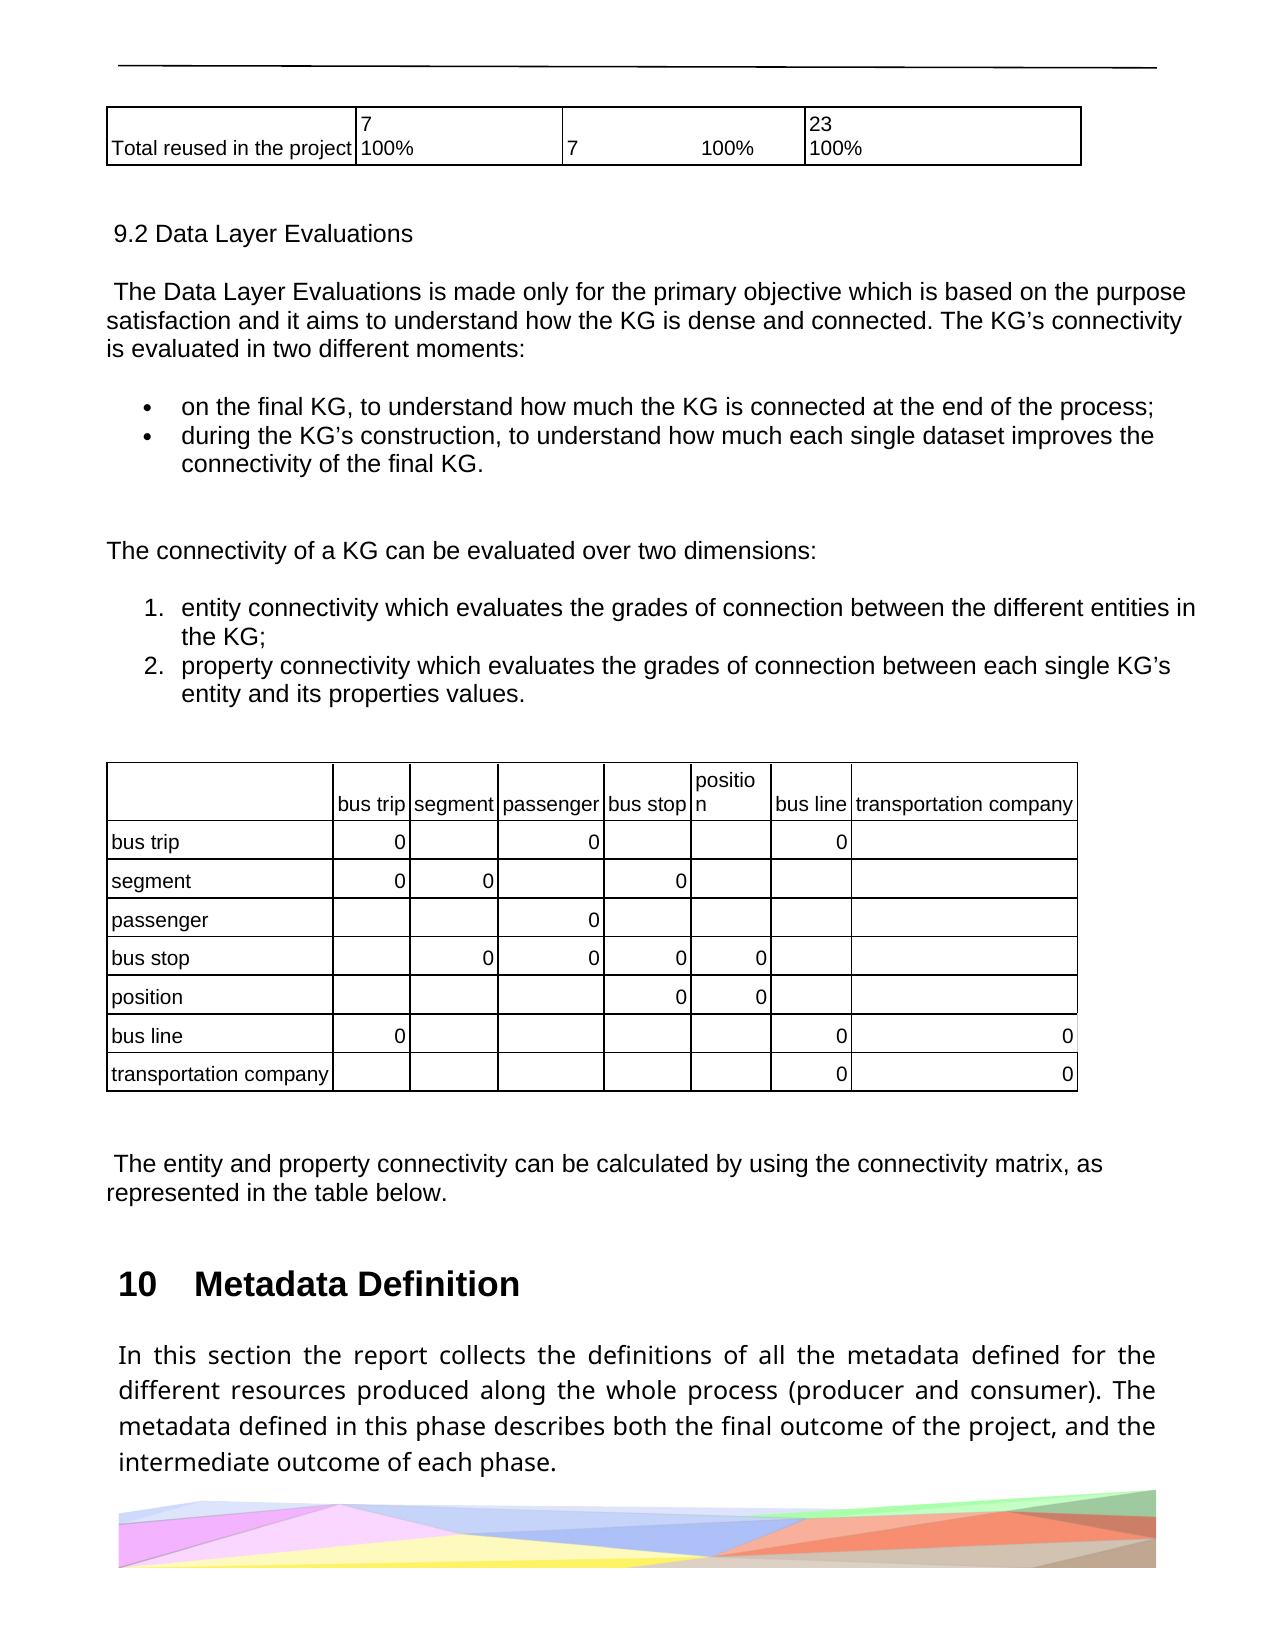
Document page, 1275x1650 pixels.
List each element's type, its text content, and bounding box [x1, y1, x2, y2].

table_cell 0 [692, 937, 770, 974]
table_cell [411, 976, 497, 1013]
table_header passenger [499, 763, 604, 820]
table_cell [605, 1015, 690, 1052]
table_cell 0 [772, 821, 851, 858]
table_cell [411, 1015, 497, 1052]
text The Data Layer Evaluations is made only for the primary objective which is based on the purpose satisfaction and it aims to understand how the KG is dense and connected. The KG’s connectivity is evaluated in two different moments: [106, 277, 1200, 363]
table_cell [605, 1053, 690, 1090]
text The entity and property connectivity can be calculated by using the connectivity matrix, as represented in the table below. [106, 1149, 1200, 1207]
table_cell 0 [605, 976, 690, 1013]
table_cell 0 [334, 860, 409, 897]
table_cell 0 [411, 937, 497, 974]
table_cell [334, 899, 409, 936]
list entity connectivity which evaluates the grades of connection between the different entities in the KG; [144, 593, 1200, 651]
table_header bus stop [605, 763, 691, 820]
table_cell [334, 1053, 409, 1090]
table_cell 0 [334, 821, 409, 858]
table_header segment [411, 763, 498, 820]
text 9.2 Data Layer Evaluations [106, 219, 1200, 248]
table_header bus trip [334, 763, 410, 820]
table_cell 0 [692, 976, 770, 1013]
table_cell [499, 860, 603, 897]
table_cell bus trip [108, 821, 332, 858]
table_cell [772, 899, 851, 936]
table_cell [852, 976, 1077, 1013]
table_cell 0 [772, 1053, 851, 1090]
table_cell 0 [605, 860, 690, 897]
table_cell transportation company [108, 1053, 332, 1090]
table_cell 23 100% [806, 108, 1080, 164]
table_cell [852, 937, 1077, 974]
table_header bus line [772, 763, 851, 820]
table_cell [499, 1053, 603, 1090]
table_cell [605, 821, 690, 858]
table_cell [499, 1015, 603, 1052]
table_cell [411, 899, 497, 936]
table_cell [772, 860, 851, 897]
table_cell [852, 821, 1077, 858]
text In this section the report collects the definitions of all the metadata defined for the different resources produced along the whole process (producer and consumer). The metadata defined in this phase describes both the final outcome of the project, and the intermediate outcome of each phase. [118, 1337, 1157, 1478]
table_cell 0 [499, 899, 603, 936]
table_cell [772, 976, 851, 1013]
text The connectivity of a KG can be evaluated over two dimensions: [106, 536, 1200, 564]
table_cell [852, 899, 1077, 936]
table_cell [499, 976, 603, 1013]
table_cell [772, 937, 851, 974]
table_header transportation company [852, 763, 1077, 820]
table_cell Total reused in the project [108, 108, 355, 164]
subtitle Metadata Definition [118, 1263, 1200, 1304]
table_cell 0 [411, 860, 497, 897]
list on the final KG, to understand how much the KG is connected at the end of the process; [144, 392, 1200, 421]
table_cell 0 [334, 1015, 409, 1052]
table_cell bus stop [108, 937, 332, 974]
table_cell 0 [605, 937, 690, 974]
table_cell 7 100% [357, 108, 562, 164]
table_cell [692, 860, 770, 897]
list during the KG’s construction, to understand how much each single dataset improves the connectivity of the final KG. [144, 421, 1200, 478]
table_cell [852, 860, 1077, 897]
table_header position [692, 763, 771, 820]
table_cell [334, 937, 409, 974]
table_cell 0 [772, 1015, 851, 1052]
table_cell [692, 821, 770, 858]
table_header [108, 763, 333, 820]
table_cell [334, 976, 409, 1013]
table_cell 7 100% [563, 108, 804, 164]
table_cell position [108, 976, 332, 1013]
table_cell [411, 821, 497, 858]
table_cell [605, 899, 690, 936]
table_cell passenger [108, 899, 332, 936]
table_cell [692, 1015, 770, 1052]
table_cell bus line [108, 1015, 332, 1052]
table_cell 0 [499, 937, 603, 974]
table_cell segment [108, 860, 332, 897]
picture [118, 1487, 1157, 1568]
table_cell 0 [852, 1015, 1077, 1052]
table_cell 0 [852, 1053, 1077, 1090]
table_cell [411, 1053, 497, 1090]
table_cell 0 [499, 821, 603, 858]
table_cell [692, 899, 770, 936]
list property connectivity which evaluates the grades of connection between each single KG’s entity and its properties values. [144, 651, 1200, 708]
table_cell [692, 1053, 770, 1090]
